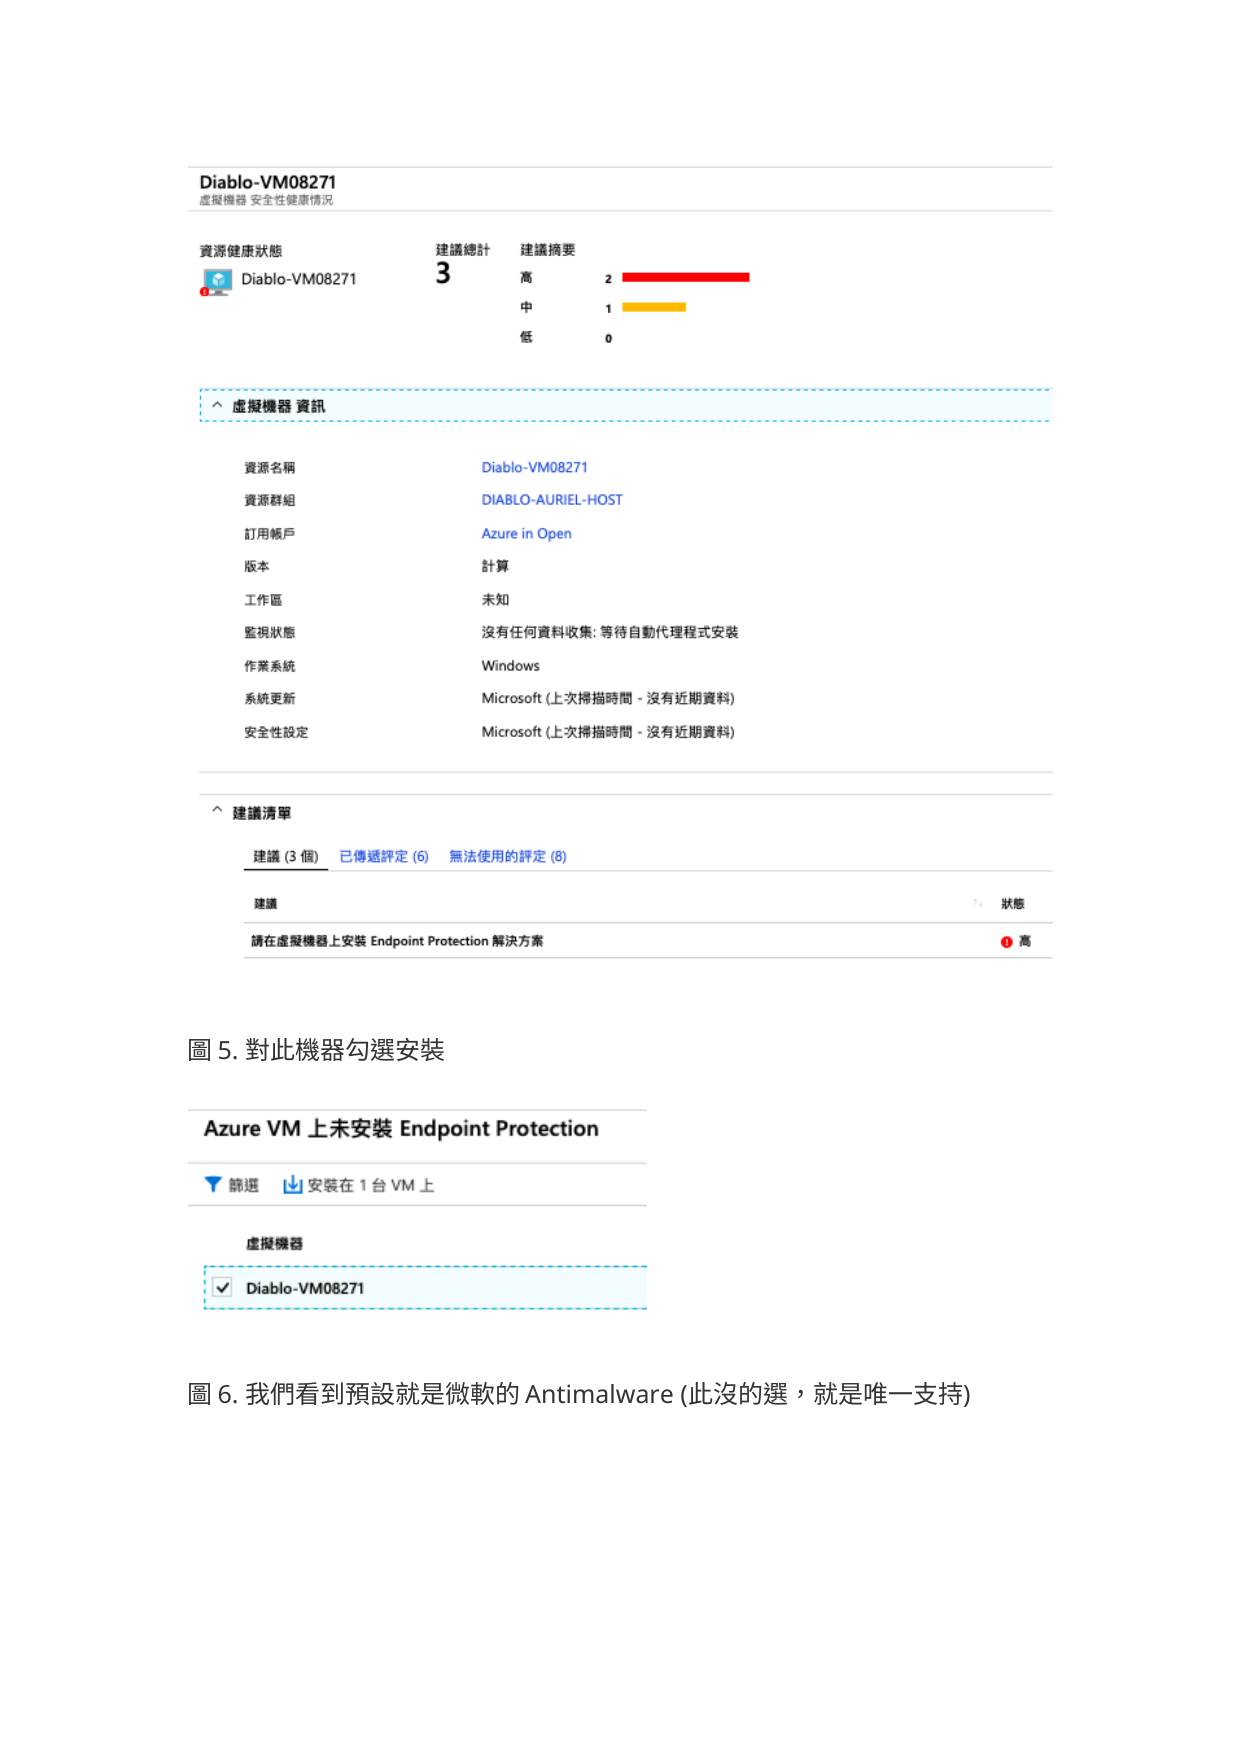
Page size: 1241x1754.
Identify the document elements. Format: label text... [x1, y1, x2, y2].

text 圖5. 對此機器勾選安裝 [187, 1030, 1053, 1068]
picture [187, 1108, 647, 1327]
picture [187, 164, 1053, 965]
text 圖6. 我們看到預設就是微軟的Antimalware (此沒的選，就是唯一支持) [187, 1374, 1053, 1411]
